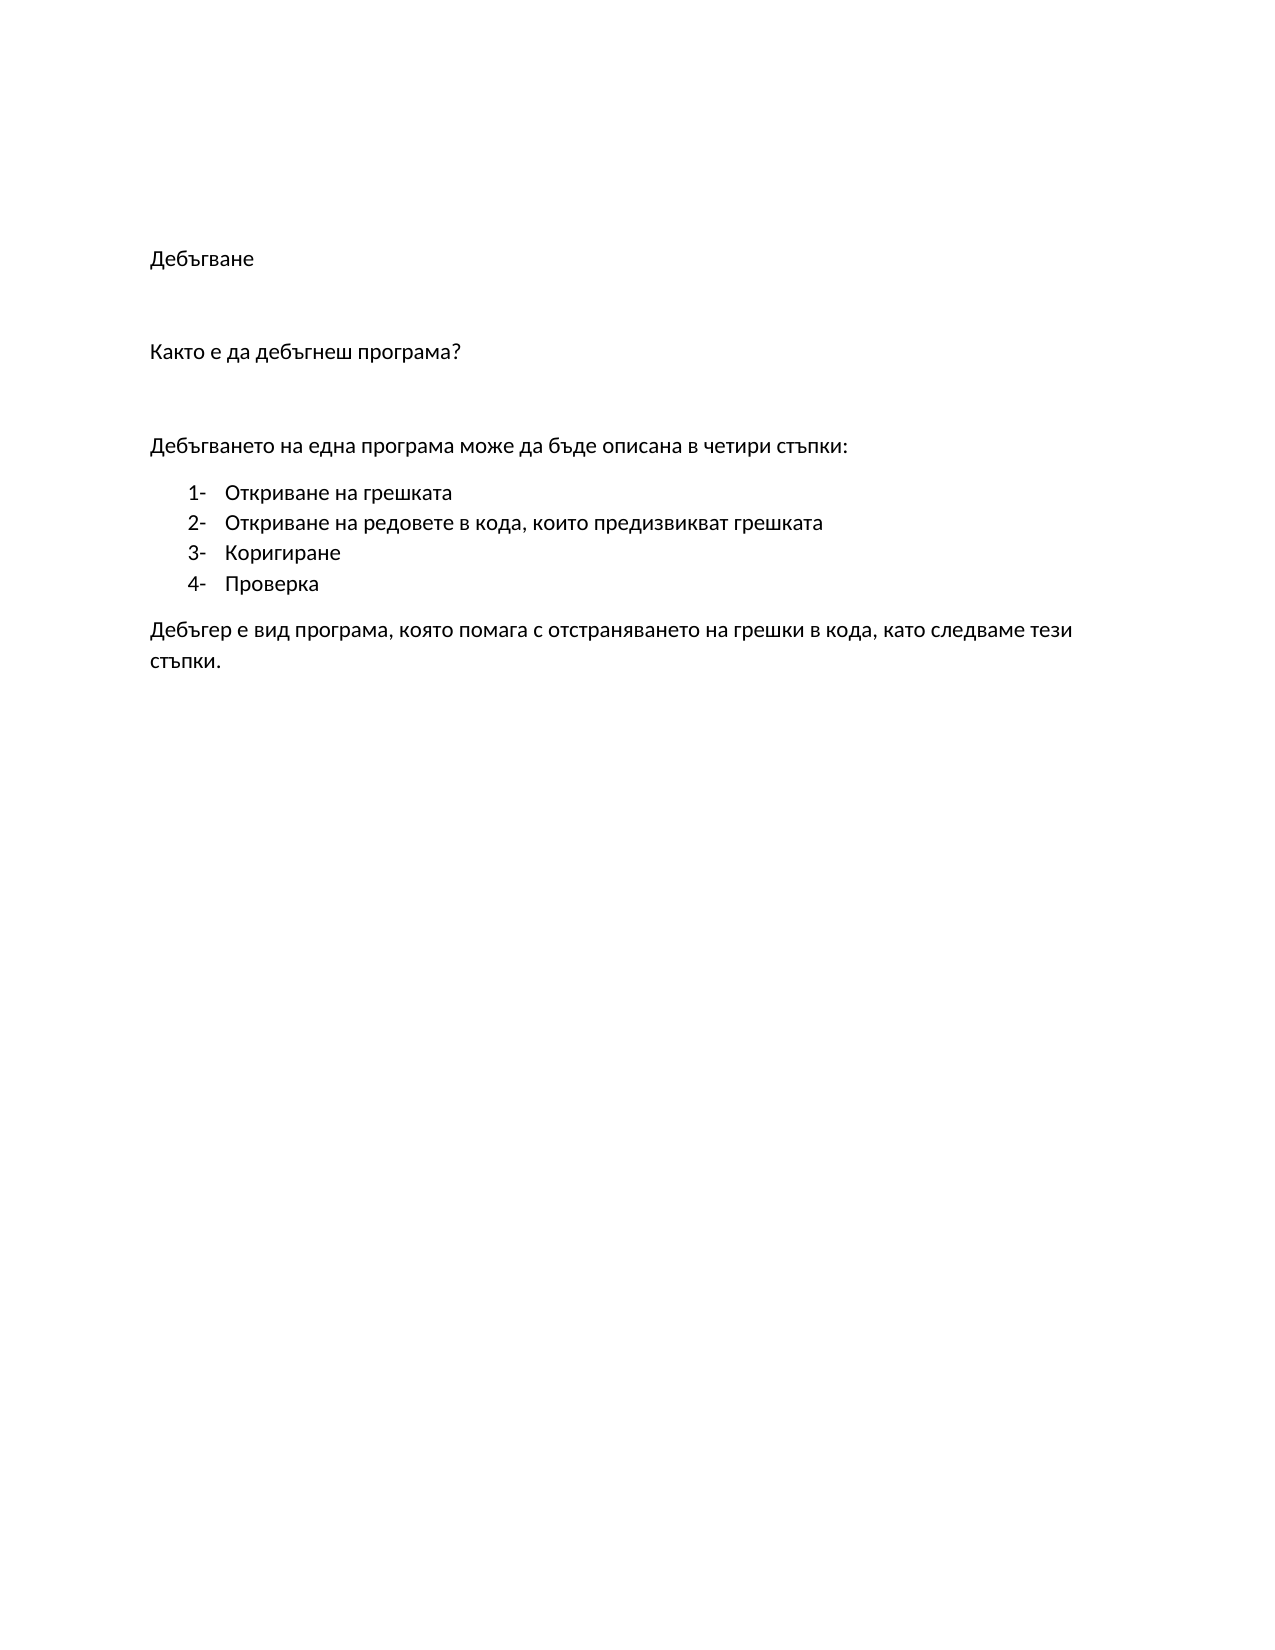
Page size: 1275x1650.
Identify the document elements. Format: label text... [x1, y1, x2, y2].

list Коригиране [187, 538, 1125, 567]
list Откриване на редовете в кода, които предизвикват грешката [187, 508, 1125, 536]
list Откриване на грешката [187, 478, 1125, 506]
text Както е да дебъгнеш програма? [150, 337, 1125, 366]
text Дебъгер е вид програма, която помага с отстраняването на грешки в кода, като следваме тези стъпки. [150, 616, 1125, 674]
text Дебъгване [150, 244, 1125, 272]
text Дебъгването на една програма може да бъде описана в четири стъпки: [150, 431, 1125, 459]
list Проверка [187, 569, 1125, 597]
